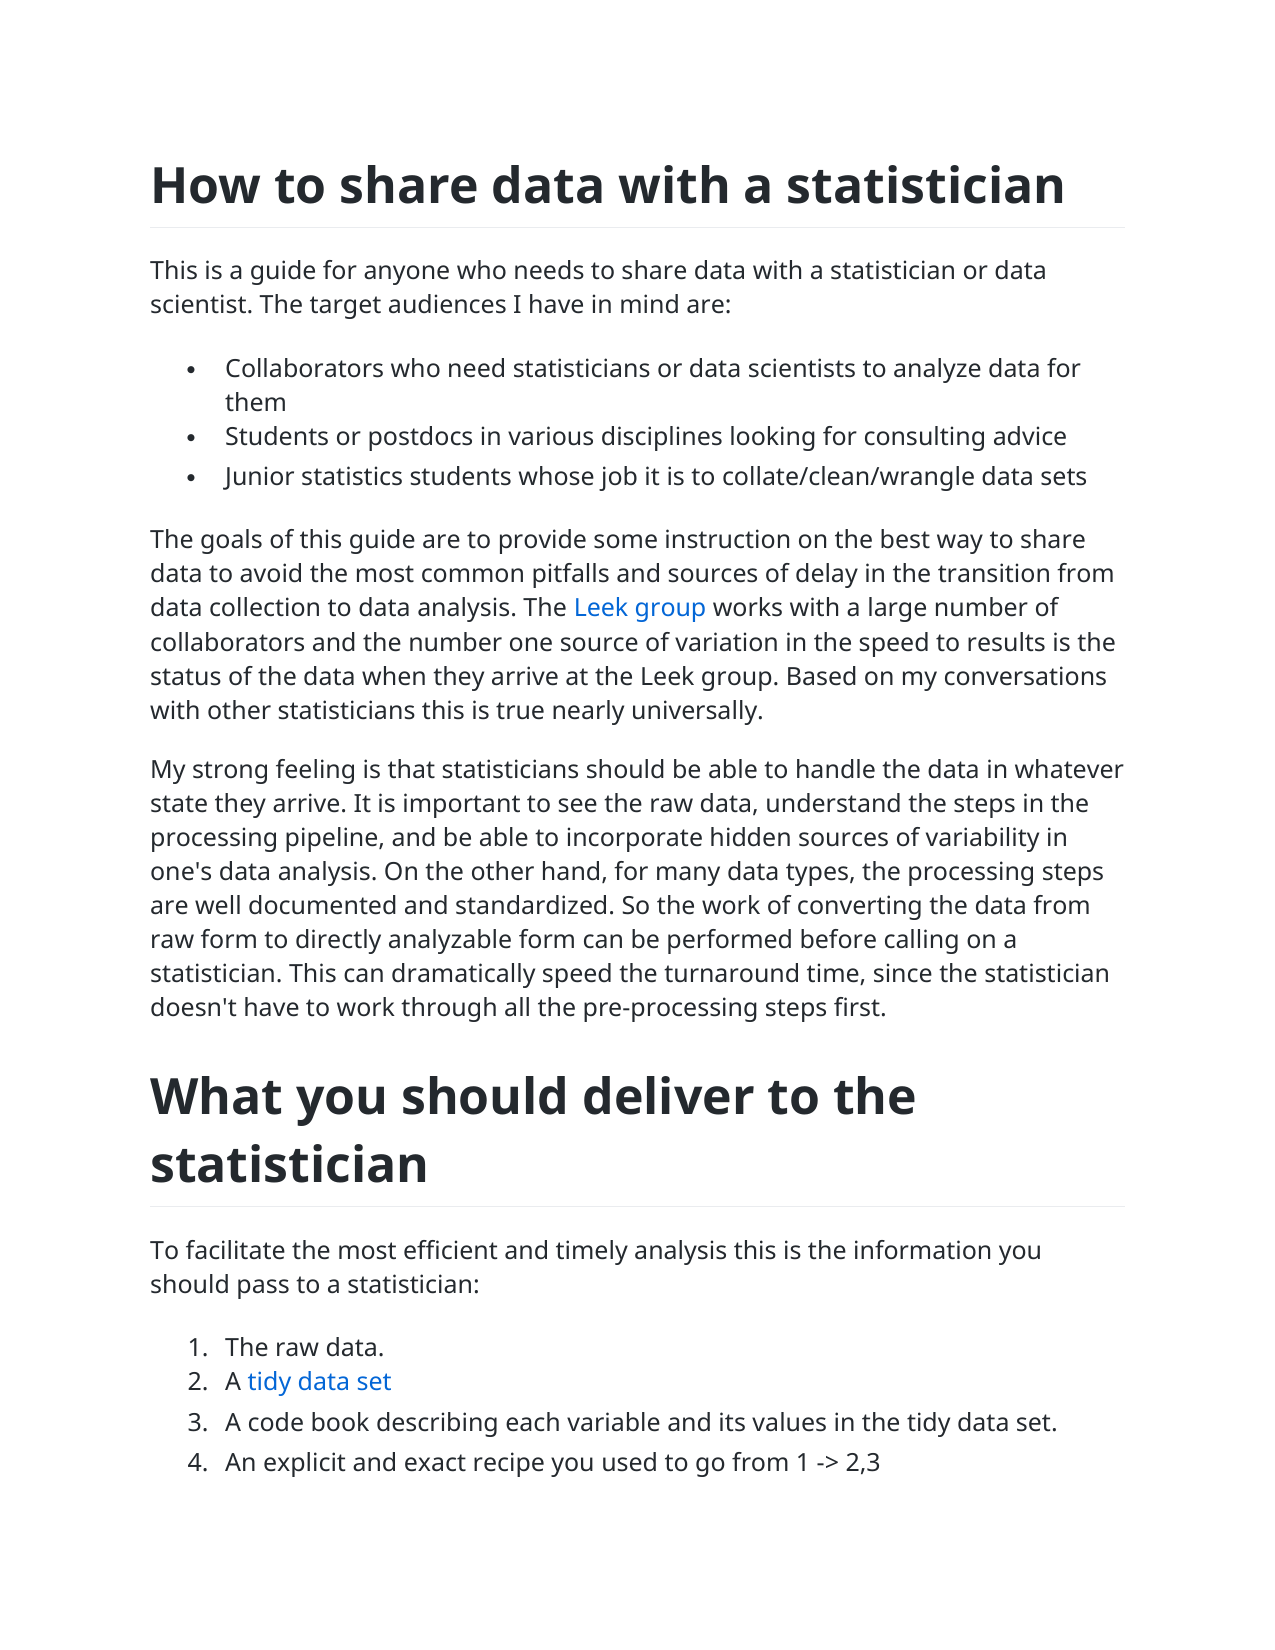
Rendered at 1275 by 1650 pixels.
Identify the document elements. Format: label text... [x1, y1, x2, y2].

text This is a guide for anyone who needs to share data with a statistician or data scientist. The target audiences I have in mind are: [150, 253, 1125, 321]
list Junior statistics students whose job it is to collate/clean/wrangle data sets [187, 459, 1125, 493]
text What you should deliver to the statistician [150, 1061, 1125, 1206]
list A tidy data set [187, 1364, 1125, 1398]
text The goals of this guide are to provide some instruction on the best way to share data to avoid the most common pitfalls and sources of delay in the transition from data collection to data analysis. The Leek group works with a large number of collaborators and the number one source of variation in the speed to results is the status of the data when they arrive at the Leek group. Based on my conversations with other statisticians this is true nearly universally. [150, 522, 1125, 726]
list Students or postdocs in various disciplines looking for consulting advice [187, 418, 1125, 452]
list An explicit and exact recipe you used to go from 1 -> 2,3 [187, 1444, 1125, 1478]
list A code book describing each variable and its values in the tidy data set. [187, 1404, 1125, 1438]
text How to share data with a statistician [150, 150, 1125, 227]
text My strong feeling is that statisticians should be able to handle the data in whatever state they arrive. It is important to see the raw data, understand the steps in the processing pipeline, and be able to incorporate hidden sources of variability in one's data analysis. On the other hand, for many data types, the processing steps are well documented and standardized. So the work of converting the data from raw form to directly analyzable form can be performed before calling on a statistician. This can dramatically speed the turnaround time, since the statistician doesn't have to work through all the pre-processing steps first. [150, 751, 1125, 1024]
list The raw data. [187, 1330, 1125, 1364]
text To facilitate the most efficient and timely analysis this is the information you should pass to a statistician: [150, 1232, 1125, 1301]
list Collaborators who need statisticians or data scientists to analyze data for them [187, 350, 1125, 418]
